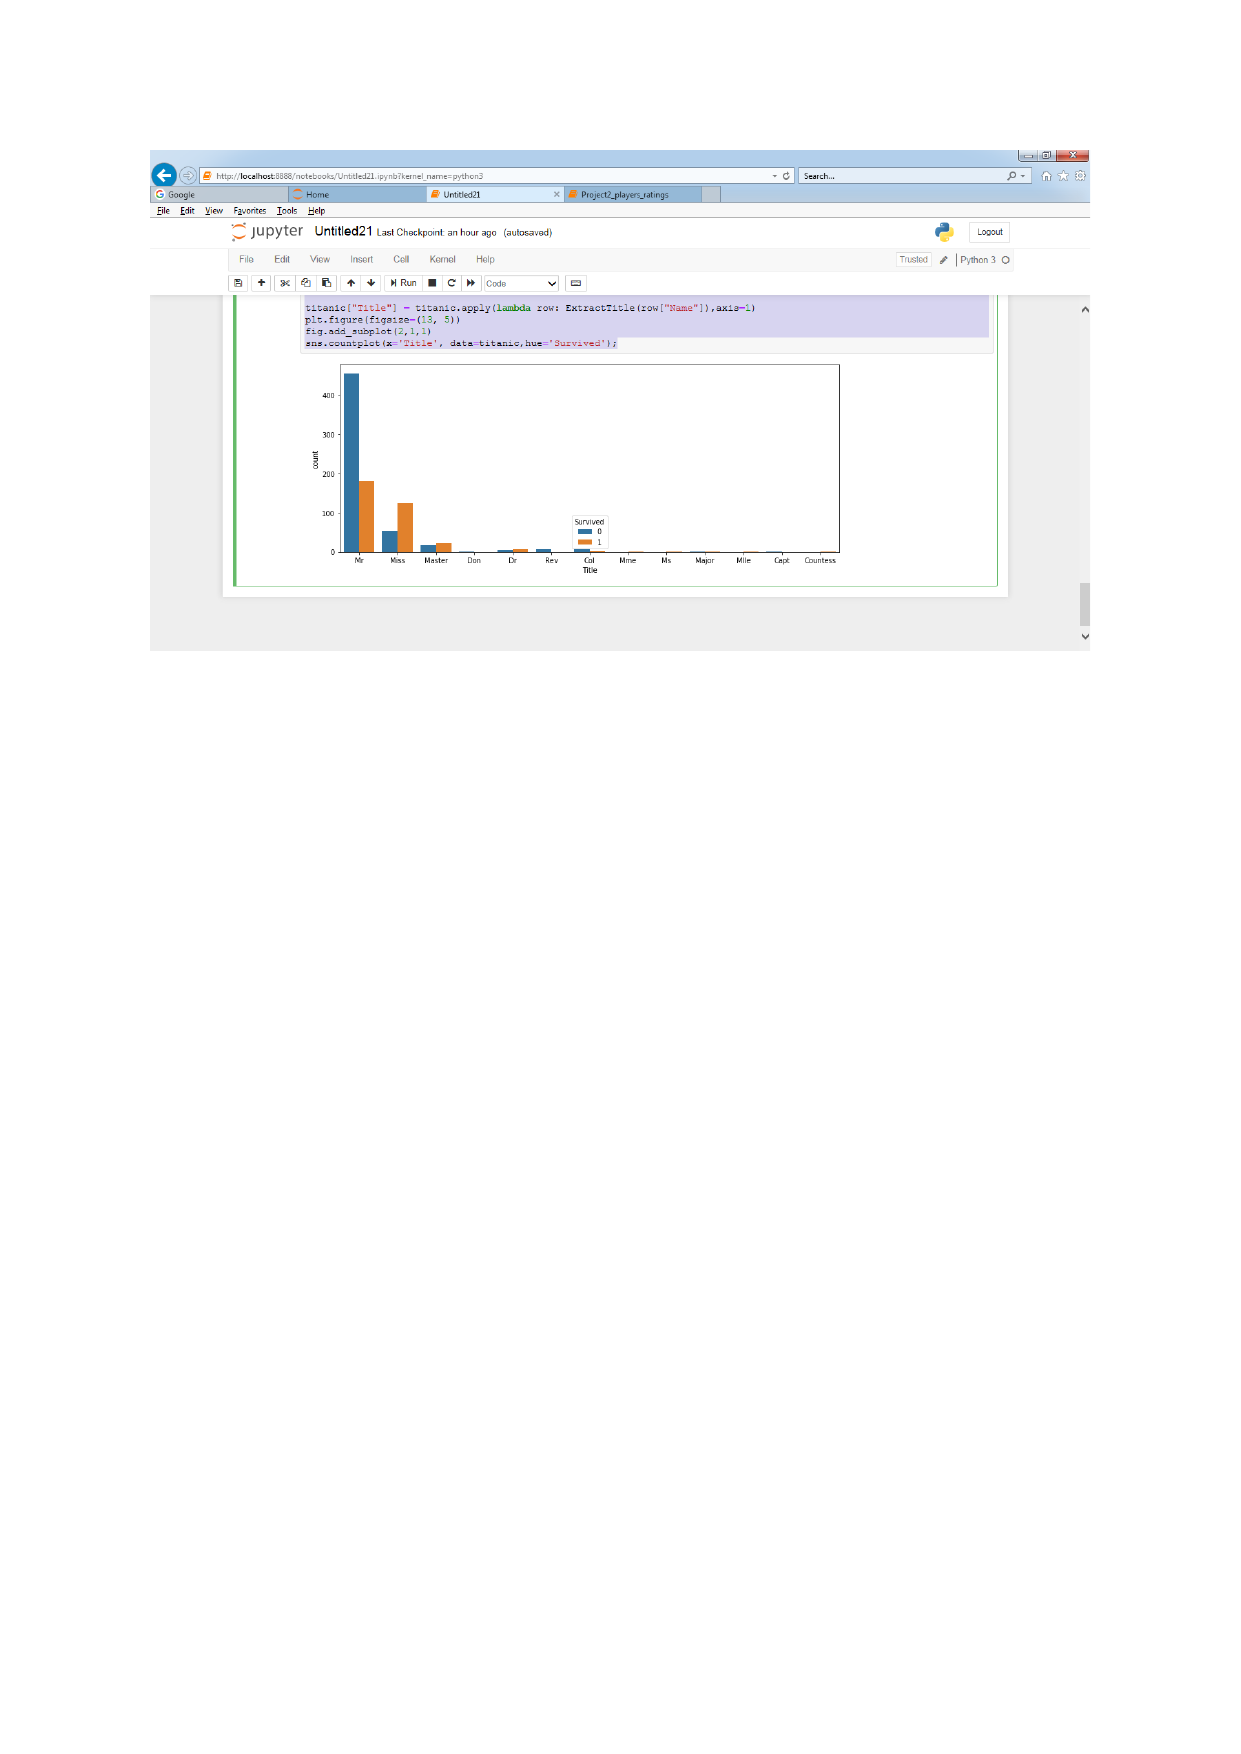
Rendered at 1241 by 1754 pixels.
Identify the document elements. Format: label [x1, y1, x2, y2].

picture [150, 150, 1091, 651]
